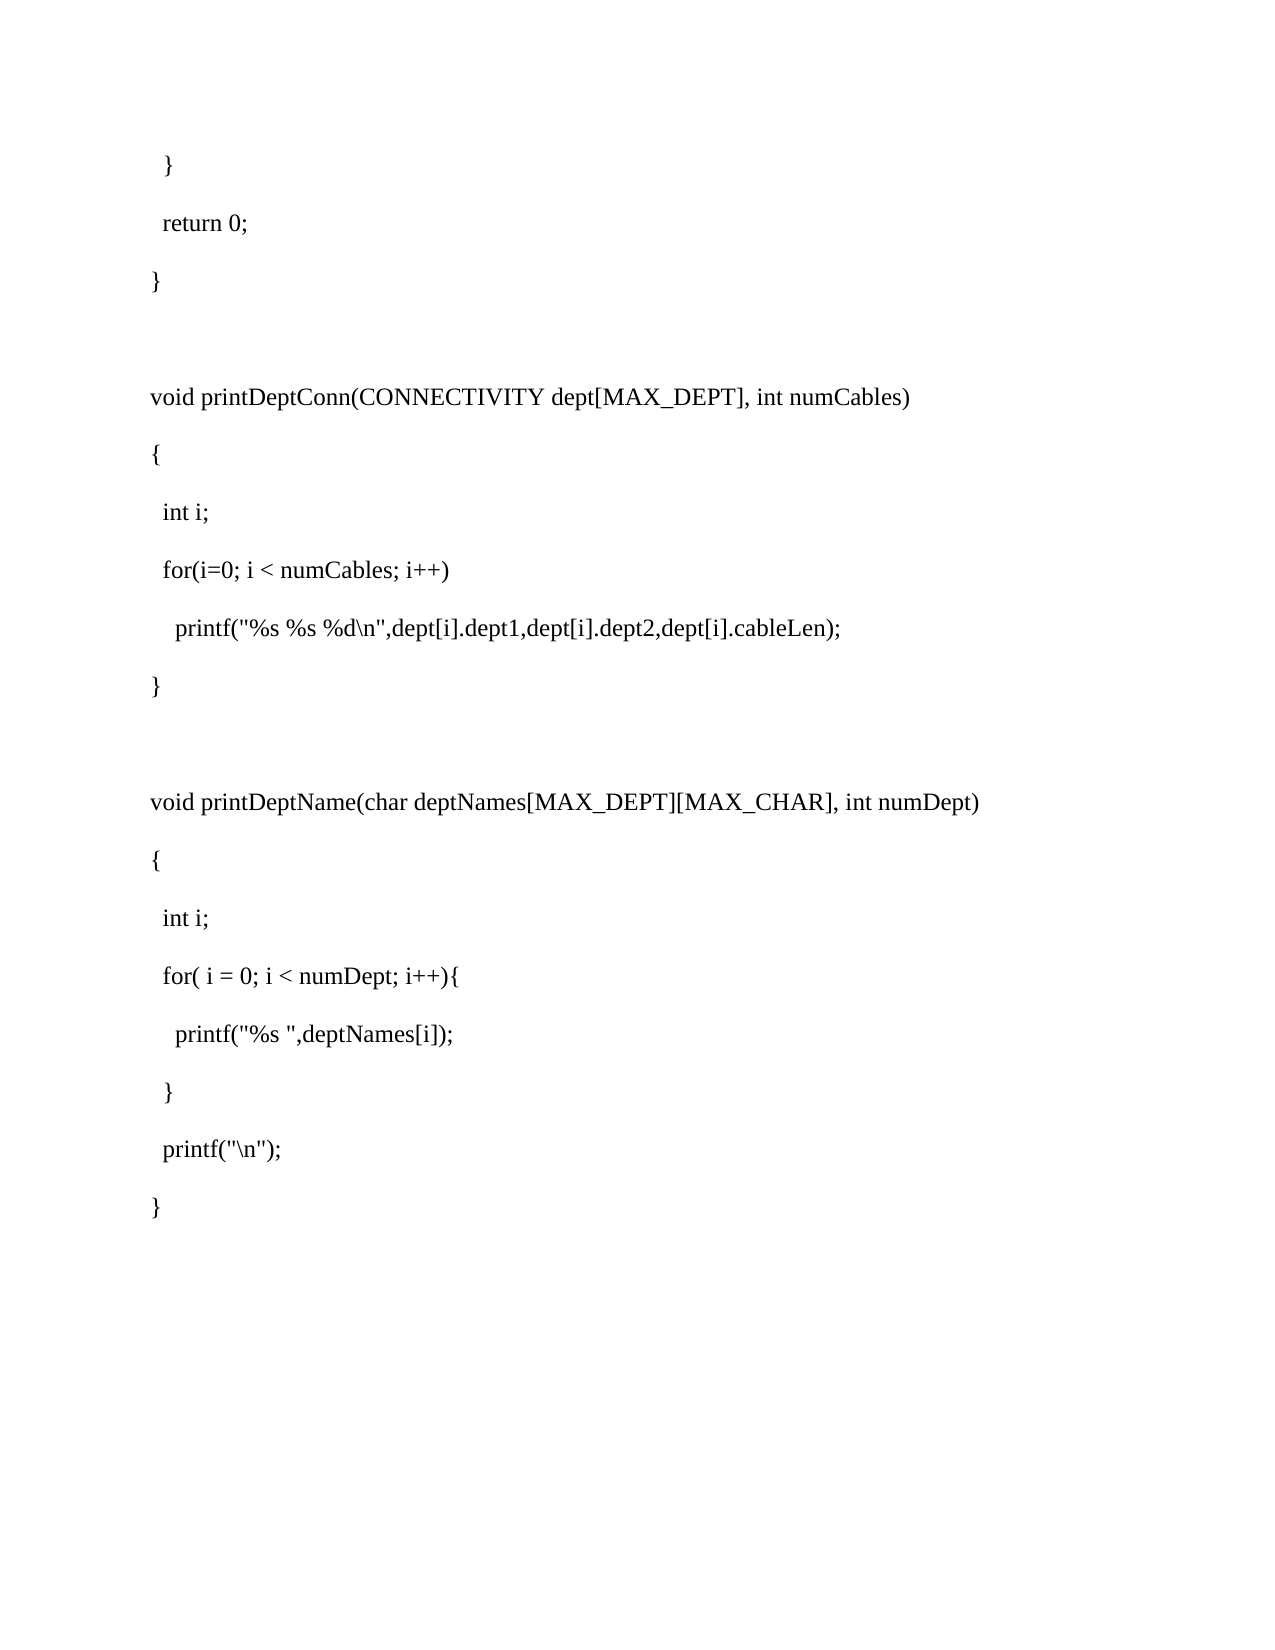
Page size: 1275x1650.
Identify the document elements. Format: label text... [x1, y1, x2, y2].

text } [150, 150, 1125, 179]
text { [150, 439, 1125, 468]
text int i; [150, 903, 1125, 932]
text } [150, 1192, 1125, 1221]
text { [150, 845, 1125, 874]
text void printDeptName(char deptNames[MAX_DEPT][MAX_CHAR], int numDept) [150, 787, 1125, 816]
text } [150, 671, 1125, 700]
text int i; [150, 497, 1125, 526]
text printf("%s ",deptNames[i]); [150, 1019, 1125, 1047]
text } [150, 266, 1125, 294]
text void printDeptConn(CONNECTIVITY dept[MAX_DEPT], int numCables) [150, 382, 1125, 410]
text } [150, 1077, 1125, 1105]
text printf("%s %s %d\n",dept[i].dept1,dept[i].dept2,dept[i].cableLen); [150, 613, 1125, 642]
text return 0; [150, 208, 1125, 237]
text for(i=0; i < numCables; i++) [150, 555, 1125, 584]
text printf("\n"); [150, 1134, 1125, 1163]
text for( i = 0; i < numDept; i++){ [150, 961, 1125, 989]
